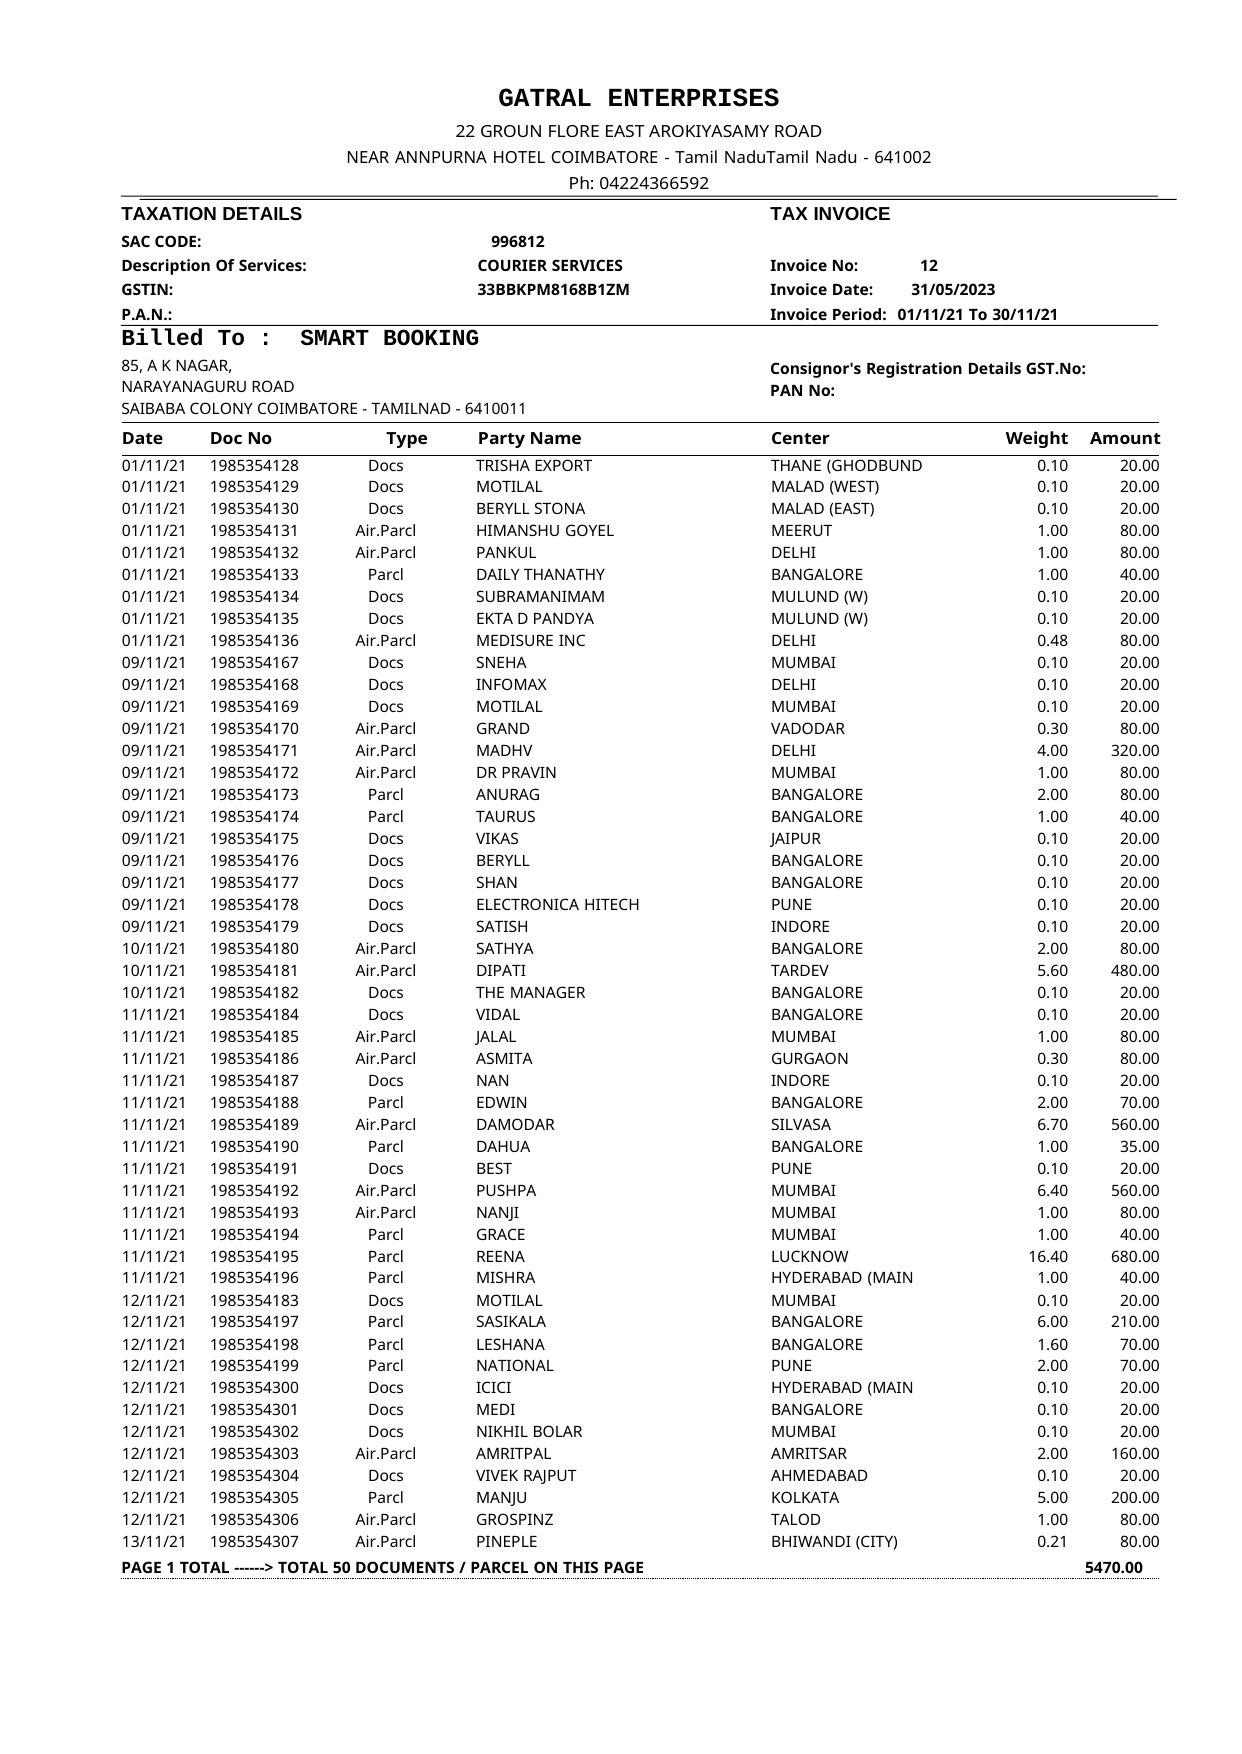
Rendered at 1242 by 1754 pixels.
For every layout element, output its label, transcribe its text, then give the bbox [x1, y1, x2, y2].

table_cell 1985354193 [203, 1202, 346, 1224]
table_cell 0.10 [966, 1466, 1076, 1488]
table_cell 1985354168 [203, 674, 346, 696]
table_cell Docs [346, 653, 452, 674]
table_cell 0.10 [966, 586, 1076, 608]
table_cell 0.30 [966, 718, 1076, 740]
table_cell NIKHIL BOLAR [453, 1422, 739, 1444]
table_cell Docs [346, 674, 452, 696]
table_cell 1.00 [966, 1026, 1076, 1048]
table_cell HYDERABAD (MAIN [739, 1378, 966, 1400]
table_header Type [343, 423, 458, 454]
table_cell 10/11/21 [122, 938, 203, 960]
table_cell 0.10 [966, 850, 1076, 872]
table_cell 1985354174 [203, 806, 346, 828]
table_cell 0.10 [966, 499, 1076, 521]
table_cell Parcl [346, 1488, 452, 1509]
table_cell TARDEV [739, 960, 966, 982]
table_cell 2.00 [966, 1092, 1076, 1114]
table_cell 1.00 [966, 762, 1076, 784]
table_cell SATISH [453, 916, 739, 938]
table_cell 80.00 [1076, 1202, 1160, 1224]
table_cell 13/11/21 [122, 1532, 203, 1553]
table_cell 80.00 [1076, 521, 1160, 542]
table_cell SILVASA [739, 1114, 966, 1136]
table_cell DELHI [739, 674, 966, 696]
table_cell 11/11/21 [122, 1070, 203, 1092]
table_cell TALOD [739, 1510, 966, 1532]
table_cell Docs [346, 1290, 452, 1312]
table_cell JAIPUR [739, 828, 966, 850]
table_cell 10/11/21 [122, 960, 203, 982]
table_cell 1985354130 [203, 499, 346, 521]
table_cell 1985354199 [203, 1356, 346, 1378]
table_cell Docs [346, 1070, 452, 1092]
table_cell 1.00 [966, 521, 1076, 542]
table_cell Parcl [346, 1356, 452, 1378]
table_cell 0.10 [966, 1422, 1076, 1444]
table_cell 20.00 [1076, 1400, 1160, 1422]
table_cell BANGALORE [739, 938, 966, 960]
table_cell Docs [346, 1422, 452, 1444]
table_cell TAURUS [453, 806, 739, 828]
table_cell 09/11/21 [122, 674, 203, 696]
table_cell JALAL [453, 1026, 739, 1048]
table_cell 70.00 [1076, 1334, 1160, 1356]
table_cell Air.Parcl [346, 1114, 452, 1136]
table_cell 20.00 [1076, 1004, 1160, 1026]
table_cell NATIONAL [453, 1356, 739, 1378]
table_cell 1985354175 [203, 828, 346, 850]
table_cell Air.Parcl [346, 630, 452, 652]
table_cell Air.Parcl [346, 718, 452, 740]
table_cell 20.00 [1076, 609, 1160, 630]
table_cell 320.00 [1076, 740, 1160, 762]
table_cell 210.00 [1076, 1312, 1160, 1334]
table_cell 09/11/21 [122, 894, 203, 916]
table_cell Docs [346, 828, 452, 850]
table_cell BHIWANDI (CITY) [739, 1532, 966, 1553]
table_cell SATHYA [453, 938, 739, 960]
table_cell 6.40 [966, 1180, 1076, 1202]
table_cell MALAD (WEST) [739, 477, 966, 498]
table_cell 01/11/21 [122, 456, 203, 477]
table_cell 12/11/21 [122, 1378, 203, 1400]
table_cell Parcl [346, 1334, 452, 1356]
text PAGE 1 TOTAL ------> TOTAL 50 DOCUMENTS / PARCEL ON THIS PAGE 5470.00 [121, 1557, 1169, 1578]
table_cell GRACE [453, 1224, 739, 1246]
table_cell 1985354171 [203, 740, 346, 762]
table_cell 09/11/21 [122, 850, 203, 872]
table_cell 09/11/21 [122, 916, 203, 938]
table_cell Parcl [346, 1136, 452, 1158]
table_cell MALAD (EAST) [739, 499, 966, 521]
table_cell PUNE [739, 894, 966, 916]
table_cell 11/11/21 [122, 1114, 203, 1136]
table_cell 80.00 [1076, 1532, 1160, 1553]
table_cell 0.10 [966, 828, 1076, 850]
table_cell 1985354128 [203, 456, 346, 477]
table_cell 1.00 [966, 1510, 1076, 1532]
table_cell Docs [346, 894, 452, 916]
table_cell 80.00 [1076, 938, 1160, 960]
table_cell Air.Parcl [346, 1026, 452, 1048]
text Description Of Services: COURIER SERVICES Invoice No: 12 [121, 255, 1169, 276]
table_cell 35.00 [1076, 1136, 1160, 1158]
table_cell Docs [346, 696, 452, 718]
table_cell 80.00 [1076, 762, 1160, 784]
table_cell LUCKNOW [739, 1246, 966, 1268]
table_cell 11/11/21 [122, 1246, 203, 1268]
table_cell 11/11/21 [122, 1180, 203, 1202]
table_cell EDWIN [453, 1092, 739, 1114]
table_cell 12/11/21 [122, 1312, 203, 1334]
table_cell 0.10 [966, 456, 1076, 477]
table_cell 1985354184 [203, 1004, 346, 1026]
table_header Doc No [203, 423, 343, 454]
table_cell Air.Parcl [346, 1202, 452, 1224]
table_cell Air.Parcl [346, 1180, 452, 1202]
table_cell ICICI [453, 1378, 739, 1400]
table_cell 11/11/21 [122, 1004, 203, 1026]
table_cell 20.00 [1076, 1422, 1160, 1444]
table_cell Air.Parcl [346, 543, 452, 564]
table_cell 20.00 [1076, 455, 1160, 477]
table_cell 12/11/21 [122, 1422, 203, 1444]
table_cell 01/11/21 [122, 630, 203, 652]
table_cell 2.00 [966, 784, 1076, 806]
table_cell 11/11/21 [122, 1202, 203, 1224]
table_cell 1.60 [966, 1334, 1076, 1356]
table_cell PUSHPA [453, 1180, 739, 1202]
table_cell VIVEK RAJPUT [453, 1466, 739, 1488]
table_cell 20.00 [1076, 696, 1160, 718]
table_cell AMRITSAR [739, 1444, 966, 1466]
table_cell 20.00 [1076, 916, 1160, 938]
table_cell BANGALORE [739, 1312, 966, 1334]
table_cell 1985354180 [203, 938, 346, 960]
table_cell 11/11/21 [122, 1048, 203, 1070]
table_cell 1985354185 [203, 1026, 346, 1048]
table_cell MANJU [453, 1488, 739, 1509]
table_cell Docs [346, 982, 452, 1004]
table_cell MUMBAI [739, 653, 966, 674]
table_cell 1985354169 [203, 696, 346, 718]
table_cell 80.00 [1076, 1510, 1160, 1532]
text PAN No: [770, 380, 1169, 401]
table_cell DAMODAR [453, 1114, 739, 1136]
table_cell 12/11/21 [122, 1356, 203, 1378]
table_cell 6.70 [966, 1114, 1076, 1136]
table_cell MADHV [453, 740, 739, 762]
table_cell 0.30 [966, 1048, 1076, 1070]
table_cell 1985354172 [203, 762, 346, 784]
table_cell 1985354176 [203, 850, 346, 872]
table_cell AHMEDABAD [739, 1466, 966, 1488]
table_cell Parcl [346, 565, 452, 586]
table_cell Air.Parcl [346, 521, 452, 542]
table_cell NAN [453, 1070, 739, 1092]
table_cell 1985354129 [203, 477, 346, 498]
table_cell 1.00 [966, 1268, 1076, 1290]
table_cell KOLKATA [739, 1488, 966, 1509]
table_cell 1985354303 [203, 1444, 346, 1466]
table_cell 20.00 [1076, 499, 1160, 521]
text TAXATION DETAILS TAX INVOICE [121, 202, 1169, 224]
table_cell INDORE [739, 916, 966, 938]
table_cell DELHI [739, 740, 966, 762]
table_header Center [735, 423, 962, 454]
table_cell BANGALORE [739, 1334, 966, 1356]
table_cell 01/11/21 [122, 499, 203, 521]
table_header Amount [1076, 423, 1159, 454]
table_cell 20.00 [1076, 850, 1160, 872]
text GSTIN: 33BBKPM8168B1ZM Invoice Date: 31/05/2023 [121, 279, 1169, 300]
table_cell 0.10 [966, 1070, 1076, 1092]
table_cell Air.Parcl [346, 1510, 452, 1532]
table_cell 1985354189 [203, 1114, 346, 1136]
table_cell ANURAG [453, 784, 739, 806]
table_cell Docs [346, 1466, 452, 1488]
table_cell 5.00 [966, 1488, 1076, 1509]
table_cell MOTILAL [453, 696, 739, 718]
table_cell PINEPLE [453, 1532, 739, 1553]
table_cell VIDAL [453, 1004, 739, 1026]
table_cell PANKUL [453, 543, 739, 564]
table_cell AMRITPAL [453, 1444, 739, 1466]
table_cell MUMBAI [739, 1180, 966, 1202]
table_cell 1985354190 [203, 1136, 346, 1158]
table_cell 1.00 [966, 565, 1076, 586]
table_cell ASMITA [453, 1048, 739, 1070]
table_cell 20.00 [1076, 1070, 1160, 1092]
table_cell 01/11/21 [122, 586, 203, 608]
table_cell 01/11/21 [122, 521, 203, 542]
table_cell 0.10 [966, 982, 1076, 1004]
table_cell 1985354307 [203, 1532, 346, 1553]
table_cell BERYLL [453, 850, 739, 872]
table_cell 1985354131 [203, 521, 346, 542]
table_cell 1985354134 [203, 586, 346, 608]
table_cell Docs [346, 916, 452, 938]
table_cell 20.00 [1076, 1466, 1160, 1488]
table_cell SHAN [453, 872, 739, 894]
table_cell MEDISURE INC [453, 630, 739, 652]
table_cell 1985354178 [203, 894, 346, 916]
table_cell 20.00 [1076, 872, 1160, 894]
table_cell THANE (GHODBUND [739, 456, 966, 477]
table_cell 20.00 [1076, 894, 1160, 916]
table_cell 0.10 [966, 1004, 1076, 1026]
table_cell 0.10 [966, 1400, 1076, 1422]
table_cell 20.00 [1076, 477, 1160, 498]
table_cell Parcl [346, 1246, 452, 1268]
table_cell 09/11/21 [122, 762, 203, 784]
table_cell Air.Parcl [346, 960, 452, 982]
table_cell 16.40 [966, 1246, 1076, 1268]
table_cell Parcl [346, 1312, 452, 1334]
text 85, A K NAGAR, NARAYANAGURU ROAD [121, 355, 306, 397]
table_cell 1985354179 [203, 916, 346, 938]
table_cell 0.21 [966, 1532, 1076, 1553]
table_cell 80.00 [1076, 543, 1160, 564]
table_cell Docs [346, 1004, 452, 1026]
table_cell 09/11/21 [122, 784, 203, 806]
table_cell 480.00 [1076, 960, 1160, 982]
table_cell 1.00 [966, 543, 1076, 564]
table_cell 0.48 [966, 630, 1076, 652]
table_cell 0.10 [966, 696, 1076, 718]
table_cell 560.00 [1076, 1180, 1160, 1202]
table_cell 680.00 [1076, 1246, 1160, 1268]
text P.A.N.: Invoice Period: 01/11/21 To 30/11/21 [121, 303, 1169, 325]
table_cell 1.00 [966, 1136, 1076, 1158]
table_cell 09/11/21 [122, 696, 203, 718]
table_cell 1985354195 [203, 1246, 346, 1268]
table_cell 11/11/21 [122, 1092, 203, 1114]
table_cell 2.00 [966, 1444, 1076, 1466]
table_cell 20.00 [1076, 653, 1160, 674]
table_cell 40.00 [1076, 806, 1160, 828]
table_cell BANGALORE [739, 806, 966, 828]
table_cell ELECTRONICA HITECH [453, 894, 739, 916]
table_cell 1985354196 [203, 1268, 346, 1290]
table_cell BANGALORE [739, 1092, 966, 1114]
table_cell Docs [346, 499, 452, 521]
table_cell 0.10 [966, 894, 1076, 916]
table_cell MOTILAL [453, 477, 739, 498]
table_cell 1985354300 [203, 1378, 346, 1400]
table_cell HIMANSHU GOYEL [453, 521, 739, 542]
table_header Party Name [458, 423, 735, 454]
table_cell MUMBAI [739, 1422, 966, 1444]
text SAC CODE: 996812 [121, 231, 1169, 252]
table_cell 12/11/21 [122, 1444, 203, 1466]
table_cell 1985354183 [203, 1290, 346, 1312]
table_cell Parcl [346, 806, 452, 828]
table_cell 1.00 [966, 806, 1076, 828]
table_cell DELHI [739, 630, 966, 652]
table_cell 40.00 [1076, 565, 1160, 586]
table_cell 1.00 [966, 1224, 1076, 1246]
table_cell 2.00 [966, 938, 1076, 960]
table_cell HYDERABAD (MAIN [739, 1268, 966, 1290]
table_cell 20.00 [1076, 674, 1160, 696]
table_cell 1985354197 [203, 1312, 346, 1334]
table_cell DR PRAVIN [453, 762, 739, 784]
table_cell 12/11/21 [122, 1290, 203, 1312]
table_cell 70.00 [1076, 1356, 1160, 1378]
table_cell 1.00 [966, 1202, 1076, 1224]
table_cell BANGALORE [739, 872, 966, 894]
table_cell 1985354182 [203, 982, 346, 1004]
table_cell 1985354191 [203, 1158, 346, 1180]
table_cell 1985354187 [203, 1070, 346, 1092]
table_cell Docs [346, 1378, 452, 1400]
table_cell 1985354181 [203, 960, 346, 982]
table_cell 11/11/21 [122, 1136, 203, 1158]
table_cell BANGALORE [739, 565, 966, 586]
table_cell BANGALORE [739, 1400, 966, 1422]
table_cell 20.00 [1076, 982, 1160, 1004]
table_cell 12/11/21 [122, 1466, 203, 1488]
table_cell MULUND (W) [739, 609, 966, 630]
table_cell 1985354188 [203, 1092, 346, 1114]
table_cell 40.00 [1076, 1224, 1160, 1246]
table_cell GROSPINZ [453, 1510, 739, 1532]
table_cell 01/11/21 [122, 609, 203, 630]
table_cell 09/11/21 [122, 828, 203, 850]
table_cell SNEHA [453, 653, 739, 674]
table_cell MEDI [453, 1400, 739, 1422]
table_cell 0.10 [966, 1378, 1076, 1400]
table_cell BANGALORE [739, 982, 966, 1004]
table_cell BANGALORE [739, 1004, 966, 1026]
table_cell 5.60 [966, 960, 1076, 982]
table_cell VIKAS [453, 828, 739, 850]
table_cell Air.Parcl [346, 1048, 452, 1070]
table_cell 11/11/21 [122, 1224, 203, 1246]
table_cell 1985354306 [203, 1510, 346, 1532]
table_cell Docs [346, 456, 452, 477]
table_cell 0.10 [966, 1290, 1076, 1312]
table_cell MUMBAI [739, 1224, 966, 1246]
text Consignor's Registration Details GST.No: [770, 358, 1122, 379]
table_cell 09/11/21 [122, 653, 203, 674]
table_cell PUNE [739, 1356, 966, 1378]
table_cell VADODAR [739, 718, 966, 740]
table_cell REENA [453, 1246, 739, 1268]
table_cell MUMBAI [739, 696, 966, 718]
table_cell 09/11/21 [122, 872, 203, 894]
table_cell Docs [346, 1400, 452, 1422]
table_cell 200.00 [1076, 1488, 1160, 1509]
table_cell 0.10 [966, 916, 1076, 938]
table_cell 160.00 [1076, 1444, 1160, 1466]
table_cell 20.00 [1076, 1378, 1160, 1400]
table_header Weight [962, 423, 1076, 454]
table_cell BERYLL STONA [453, 499, 739, 521]
table_cell 09/11/21 [122, 718, 203, 740]
text SAIBABA COLONY COIMBATORE - TAMILNAD - 6410011 [121, 398, 571, 419]
table_cell 1985354170 [203, 718, 346, 740]
table_cell 1985354305 [203, 1488, 346, 1509]
table_cell 1985354198 [203, 1334, 346, 1356]
table_header Date [122, 423, 203, 454]
table_cell 0.10 [966, 872, 1076, 894]
table_cell INFOMAX [453, 674, 739, 696]
table_cell MUMBAI [739, 1202, 966, 1224]
table_cell 80.00 [1076, 1026, 1160, 1048]
table_cell SUBRAMANIMAM [453, 586, 739, 608]
table_cell Parcl [346, 1268, 452, 1290]
table_cell 4.00 [966, 740, 1076, 762]
table_cell Docs [346, 850, 452, 872]
table_cell 20.00 [1076, 1290, 1160, 1312]
table_cell 1985354304 [203, 1466, 346, 1488]
table_cell Air.Parcl [346, 762, 452, 784]
table_cell 12/11/21 [122, 1510, 203, 1532]
table_cell Docs [346, 477, 452, 498]
table_cell 1985354302 [203, 1422, 346, 1444]
table_cell 01/11/21 [122, 477, 203, 498]
table_cell DAILY THANATHY [453, 565, 739, 586]
table_cell 70.00 [1076, 1092, 1160, 1114]
table_cell 6.00 [966, 1312, 1076, 1334]
table_cell MUMBAI [739, 1290, 966, 1312]
table_cell THE MANAGER [453, 982, 739, 1004]
table_cell Air.Parcl [346, 740, 452, 762]
table_cell INDORE [739, 1070, 966, 1092]
table_cell DELHI [739, 543, 966, 564]
table_cell Air.Parcl [346, 1532, 452, 1553]
table_cell 0.10 [966, 477, 1076, 498]
table_cell SASIKALA [453, 1312, 739, 1334]
table_cell 1985354301 [203, 1400, 346, 1422]
table_cell 40.00 [1076, 1268, 1160, 1290]
table_cell 1985354192 [203, 1180, 346, 1202]
table_cell 20.00 [1076, 1158, 1160, 1180]
table_cell Parcl [346, 1224, 452, 1246]
table_cell LESHANA [453, 1334, 739, 1356]
text Billed To : SMART BOOKING [121, 325, 1169, 352]
table_cell 1985354136 [203, 630, 346, 652]
table_cell MUMBAI [739, 762, 966, 784]
table_cell 09/11/21 [122, 740, 203, 762]
table_cell 1985354177 [203, 872, 346, 894]
table_cell 20.00 [1076, 586, 1160, 608]
table_cell 0.10 [966, 653, 1076, 674]
table_cell 560.00 [1076, 1114, 1160, 1136]
table_cell NANJI [453, 1202, 739, 1224]
table_cell DAHUA [453, 1136, 739, 1158]
table_cell DIPATI [453, 960, 739, 982]
table_cell Air.Parcl [346, 938, 452, 960]
table_cell BANGALORE [739, 784, 966, 806]
table_cell MEERUT [739, 521, 966, 542]
table_cell 1985354173 [203, 784, 346, 806]
table_cell 11/11/21 [122, 1268, 203, 1290]
table_cell MUMBAI [739, 1026, 966, 1048]
table_cell 1985354133 [203, 565, 346, 586]
table_cell 09/11/21 [122, 806, 203, 828]
table_cell 12/11/21 [122, 1334, 203, 1356]
table_cell 11/11/21 [122, 1158, 203, 1180]
table_cell Parcl [346, 784, 452, 806]
table_cell 1985354167 [203, 653, 346, 674]
table_cell 80.00 [1076, 1048, 1160, 1070]
table_cell 20.00 [1076, 828, 1160, 850]
table_cell Docs [346, 872, 452, 894]
table_cell 11/11/21 [122, 1026, 203, 1048]
table_cell PUNE [739, 1158, 966, 1180]
table_cell 0.10 [966, 609, 1076, 630]
table_cell 1985354186 [203, 1048, 346, 1070]
table_cell 80.00 [1076, 784, 1160, 806]
table_cell BANGALORE [739, 850, 966, 872]
table_cell 2.00 [966, 1356, 1076, 1378]
table_cell Docs [346, 1158, 452, 1180]
table_cell MISHRA [453, 1268, 739, 1290]
table_cell 80.00 [1076, 718, 1160, 740]
table_cell BANGALORE [739, 1136, 966, 1158]
table_cell Air.Parcl [346, 1444, 452, 1466]
table_cell 01/11/21 [122, 543, 203, 564]
table_cell MOTILAL [453, 1290, 739, 1312]
table_cell Docs [346, 586, 452, 608]
table_cell TRISHA EXPORT [453, 456, 739, 477]
table_cell 1985354194 [203, 1224, 346, 1246]
table_cell GRAND [453, 718, 739, 740]
table_cell 0.10 [966, 1158, 1076, 1180]
table_cell Docs [346, 609, 452, 630]
table_cell EKTA D PANDYA [453, 609, 739, 630]
table_cell Parcl [346, 1092, 452, 1114]
table_cell 12/11/21 [122, 1400, 203, 1422]
table_cell BEST [453, 1158, 739, 1180]
table_cell 01/11/21 [122, 565, 203, 586]
table_cell GURGAON [739, 1048, 966, 1070]
table_cell 12/11/21 [122, 1488, 203, 1509]
table_cell 10/11/21 [122, 982, 203, 1004]
table_cell MULUND (W) [739, 586, 966, 608]
table_cell 1985354132 [203, 543, 346, 564]
table_cell 0.10 [966, 674, 1076, 696]
table_cell 1985354135 [203, 609, 346, 630]
table_cell 80.00 [1076, 630, 1160, 652]
